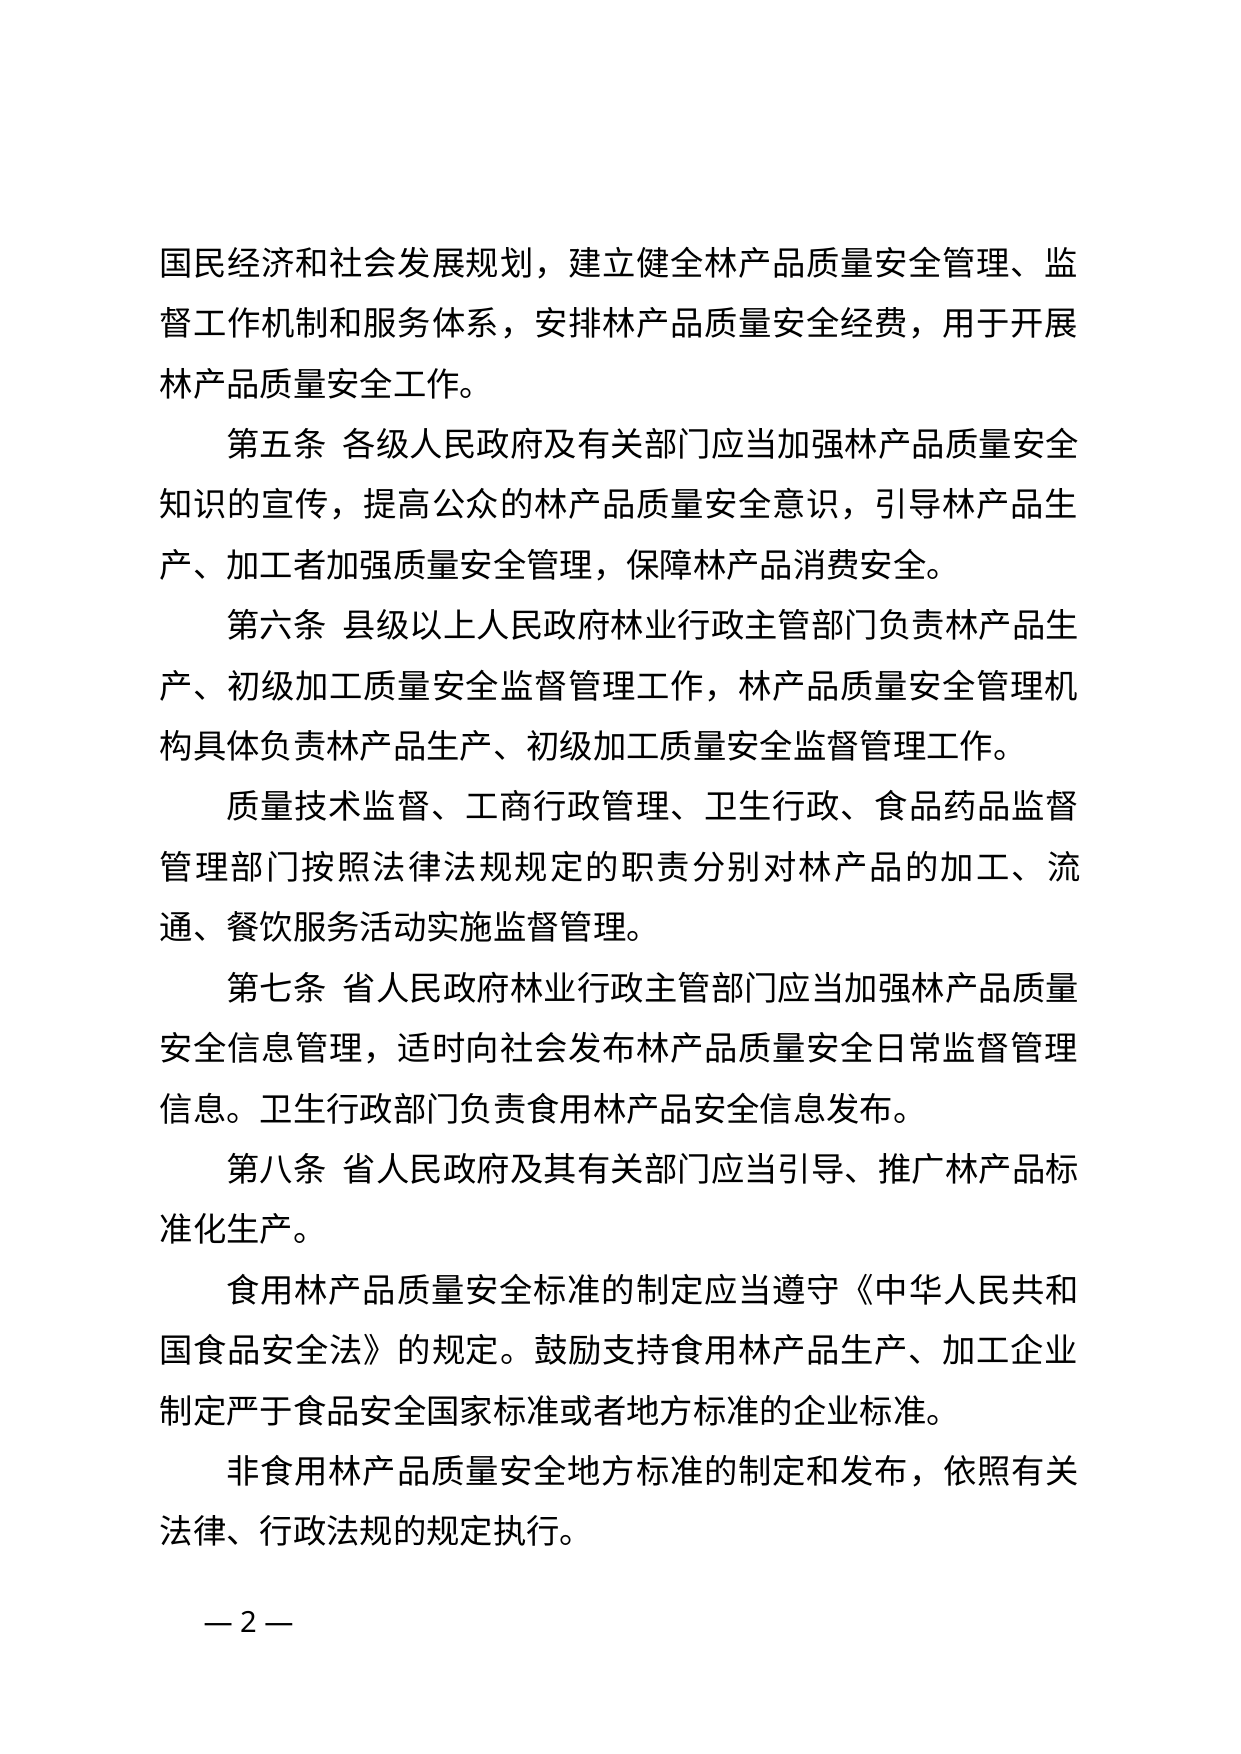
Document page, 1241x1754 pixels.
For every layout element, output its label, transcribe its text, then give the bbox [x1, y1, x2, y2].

text 食用林产品质量安全标准的制定应当遵守《中华人民共和国食品安全法》的规定。鼓励支持食用林产品生产、加工企业制定严于食品安全国家标准或者地方标准的企业标准。 [159, 1251, 1081, 1433]
text 质量技术监督、工商行政管理、卫生行政、食品药品监督管理部门按照法律法规规定的职责分别对林产品的加工、流通、餐饮服务活动实施监督管理。 [159, 768, 1081, 949]
text 第七条 省人民政府林业行政主管部门应当加强林产品质量安全信息管理，适时向社会发布林产品质量安全日常监督管理信息。卫生行政部门负责食用林产品安全信息发布。 [159, 949, 1081, 1131]
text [159, 224, 1081, 406]
text 第六条 县级以上人民政府林业行政主管部门负责林产品生产、初级加工质量安全监督管理工作，林产品质量安全管理机构具体负责林产品生产、初级加工质量安全监督管理工作。 [159, 587, 1081, 768]
text 非食用林产品质量安全地方标准的制定和发布，依照有关法律、行政法规的规定执行。 [159, 1433, 1081, 1553]
text 第五条 各级人民政府及有关部门应当加强林产品质量安全知识的宣传，提高公众的林产品质量安全意识，引导林产品生产、加工者加强质量安全管理，保障林产品消费安全。 [159, 406, 1081, 587]
text 第八条 省人民政府及其有关部门应当引导、推广林产品标准化生产。 [159, 1131, 1081, 1251]
